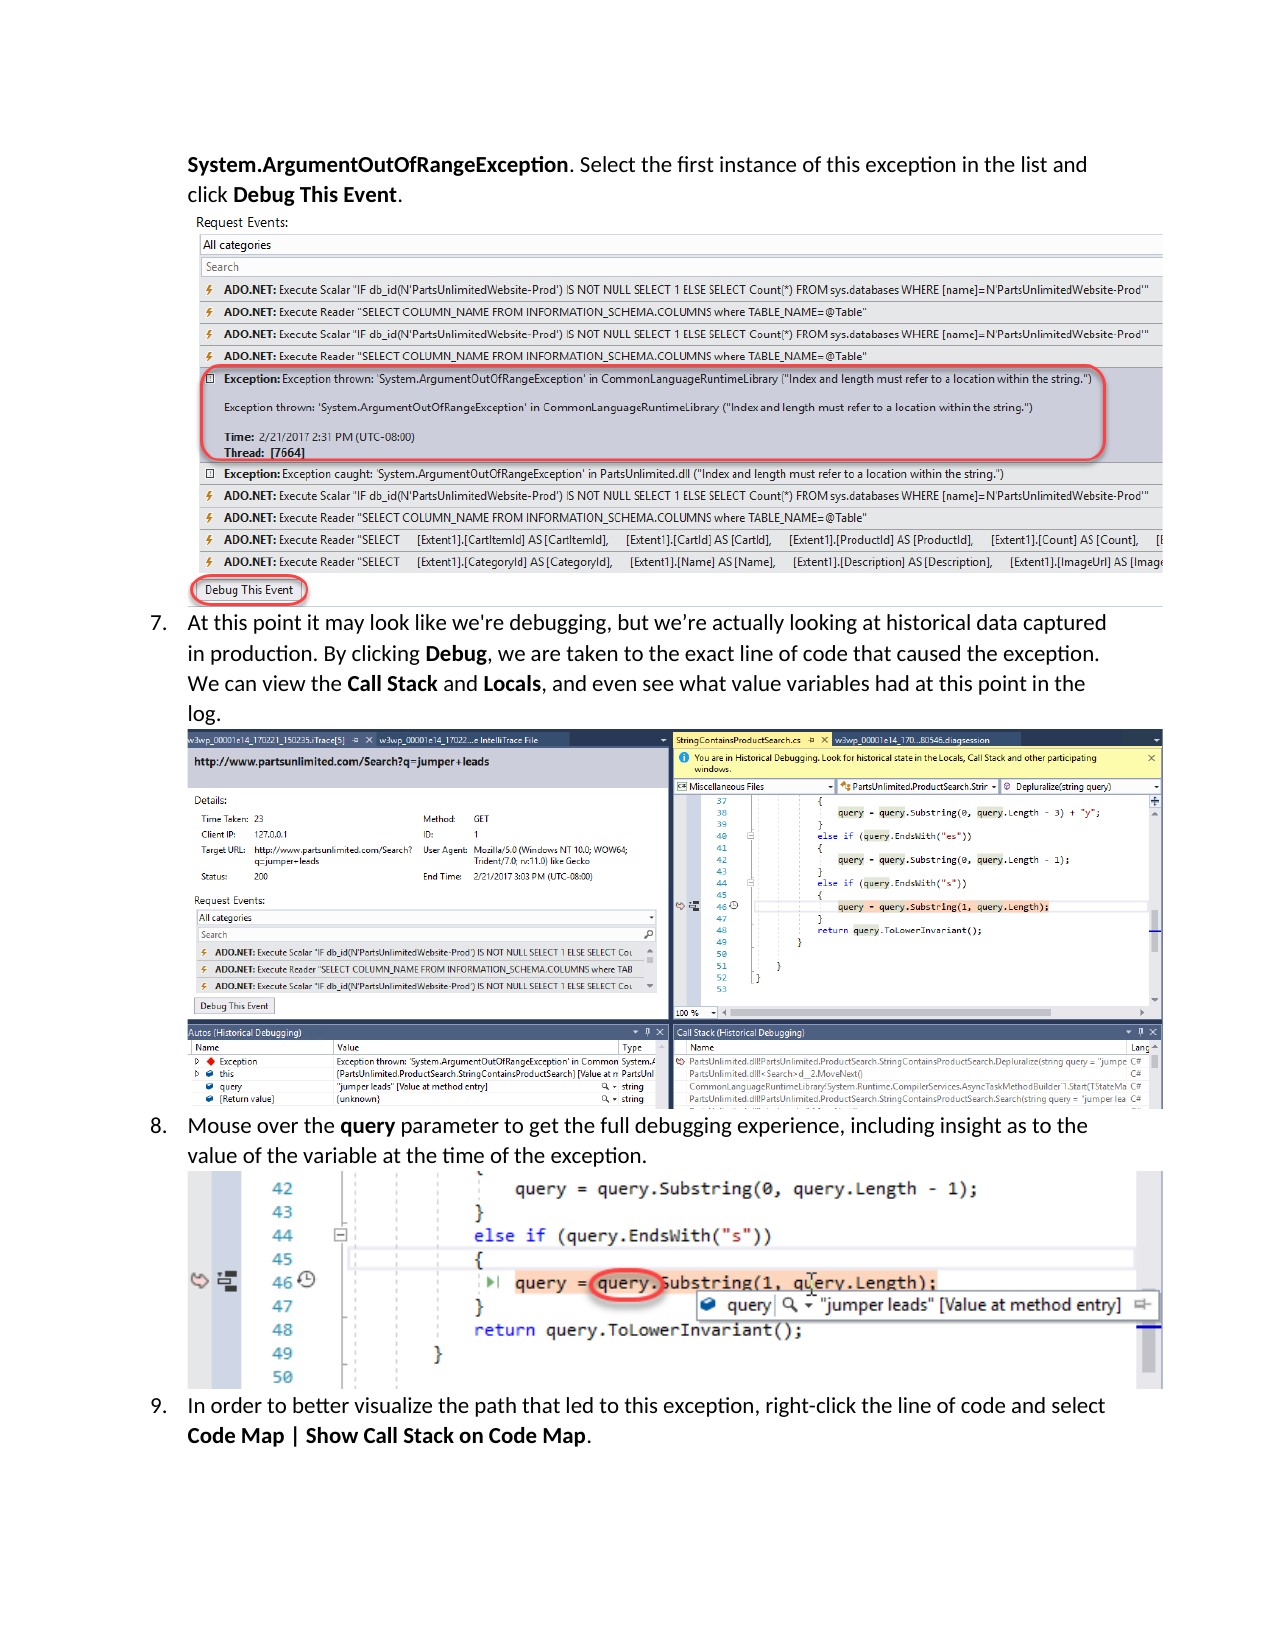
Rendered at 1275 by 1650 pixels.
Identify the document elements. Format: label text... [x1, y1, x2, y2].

picture [187, 210, 1163, 607]
list In order to better visualize the path that led to this exception, right-click the line of code and select Code Map | Show Call Stack on Code Map. [150, 1391, 1125, 1449]
picture [187, 729, 1163, 1109]
list At this point it may look like we're debugging, but we’re actually looking at historical data captured in production. By clicking Debug, we are taken to the exact line of code that caused the exception. We can view the Call Stack and Locals, and even see what value variables had at this point in the log. [150, 608, 1125, 727]
list Mouse over the query parameter to get the full debugging experience, including insight as to the value of the variable at the time of the exception. [150, 1111, 1125, 1169]
picture [187, 1171, 1163, 1389]
